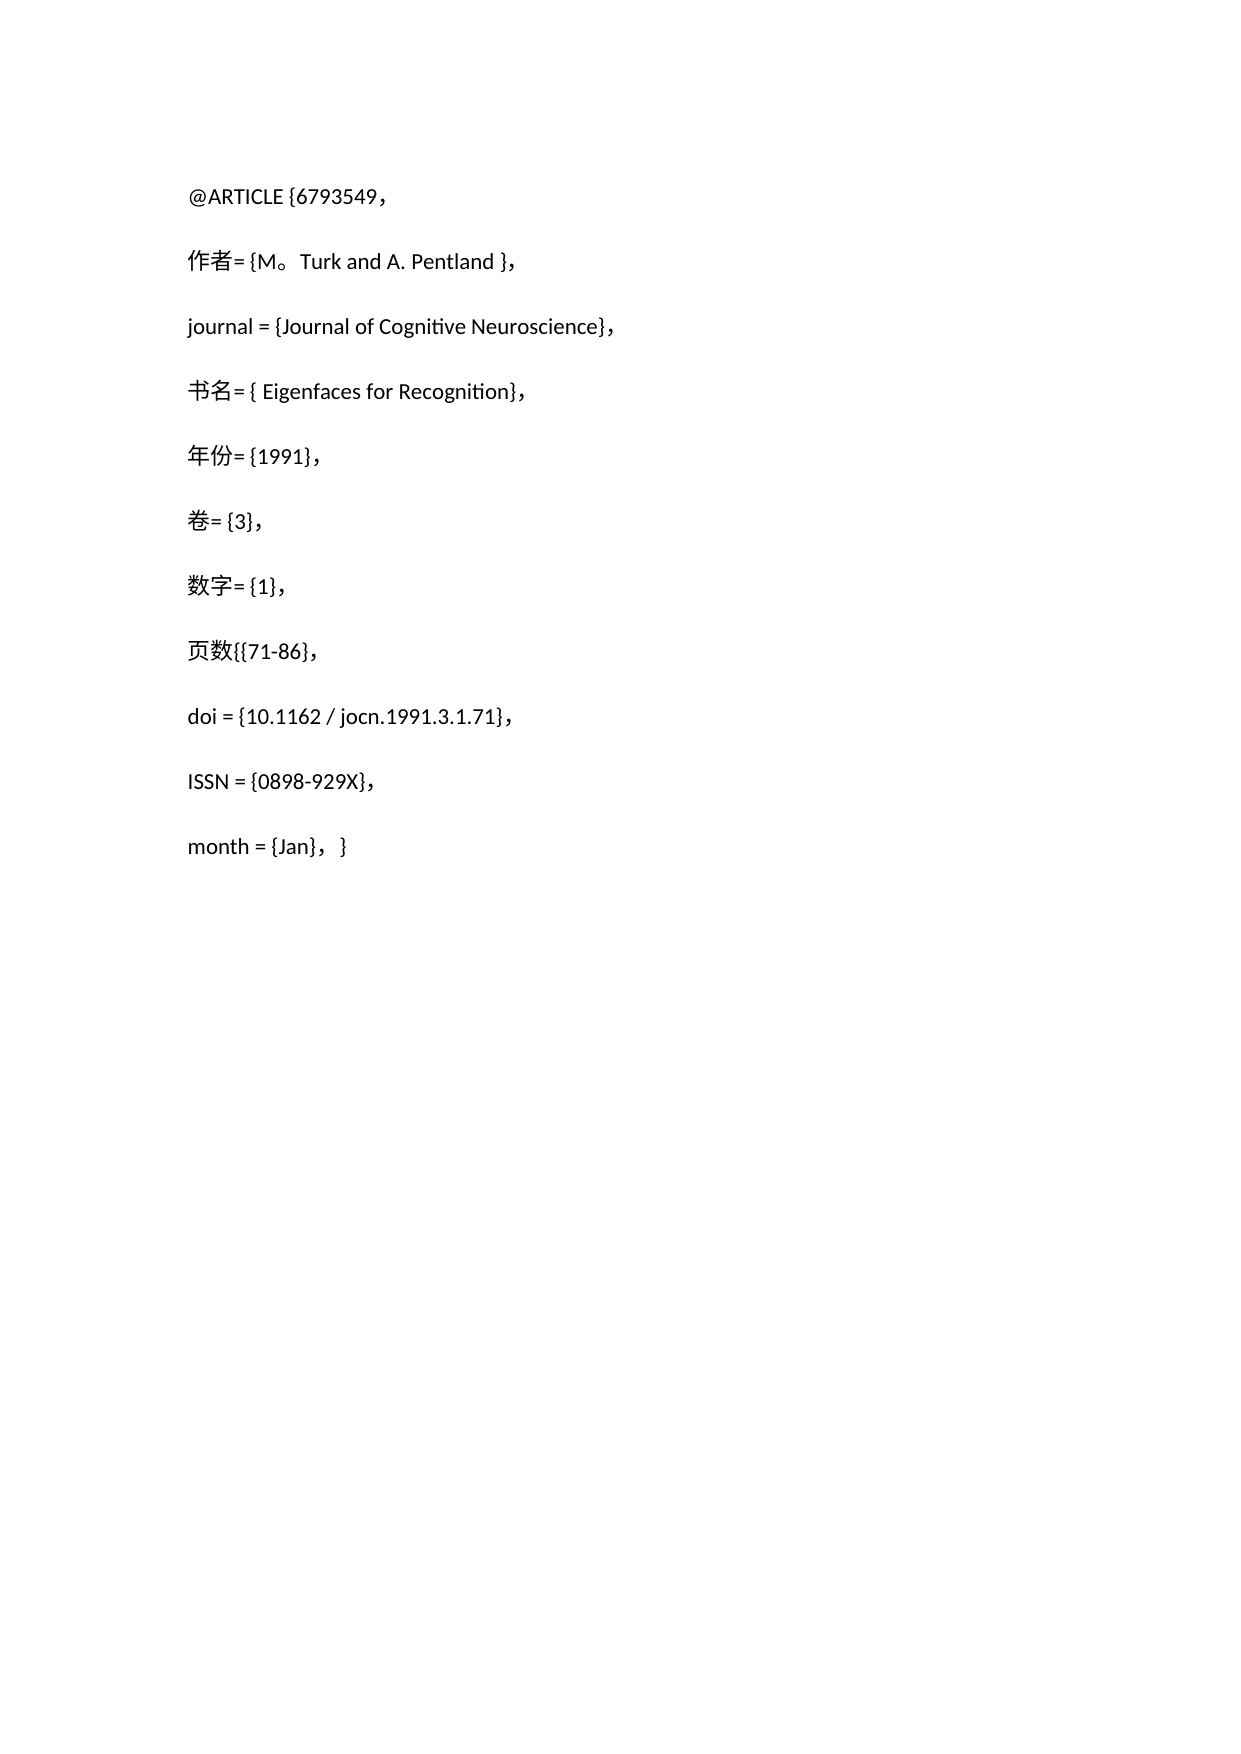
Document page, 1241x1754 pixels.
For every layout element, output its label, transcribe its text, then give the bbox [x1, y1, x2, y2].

text @ARTICLE {6793549， 作者= {M。Turk and A. Pentland }， journal = {Journal of Cognitive Neuroscience}， 书名= { Eigenfaces for Recognition}， 年份= {1991}， 卷= {3}， 数字= {1}， 页数{{71-86}， doi = {10.1162 / jocn.1991.3.1.71}， ISSN = {0898-929X}， month = {Jan}，} [187, 162, 1053, 877]
